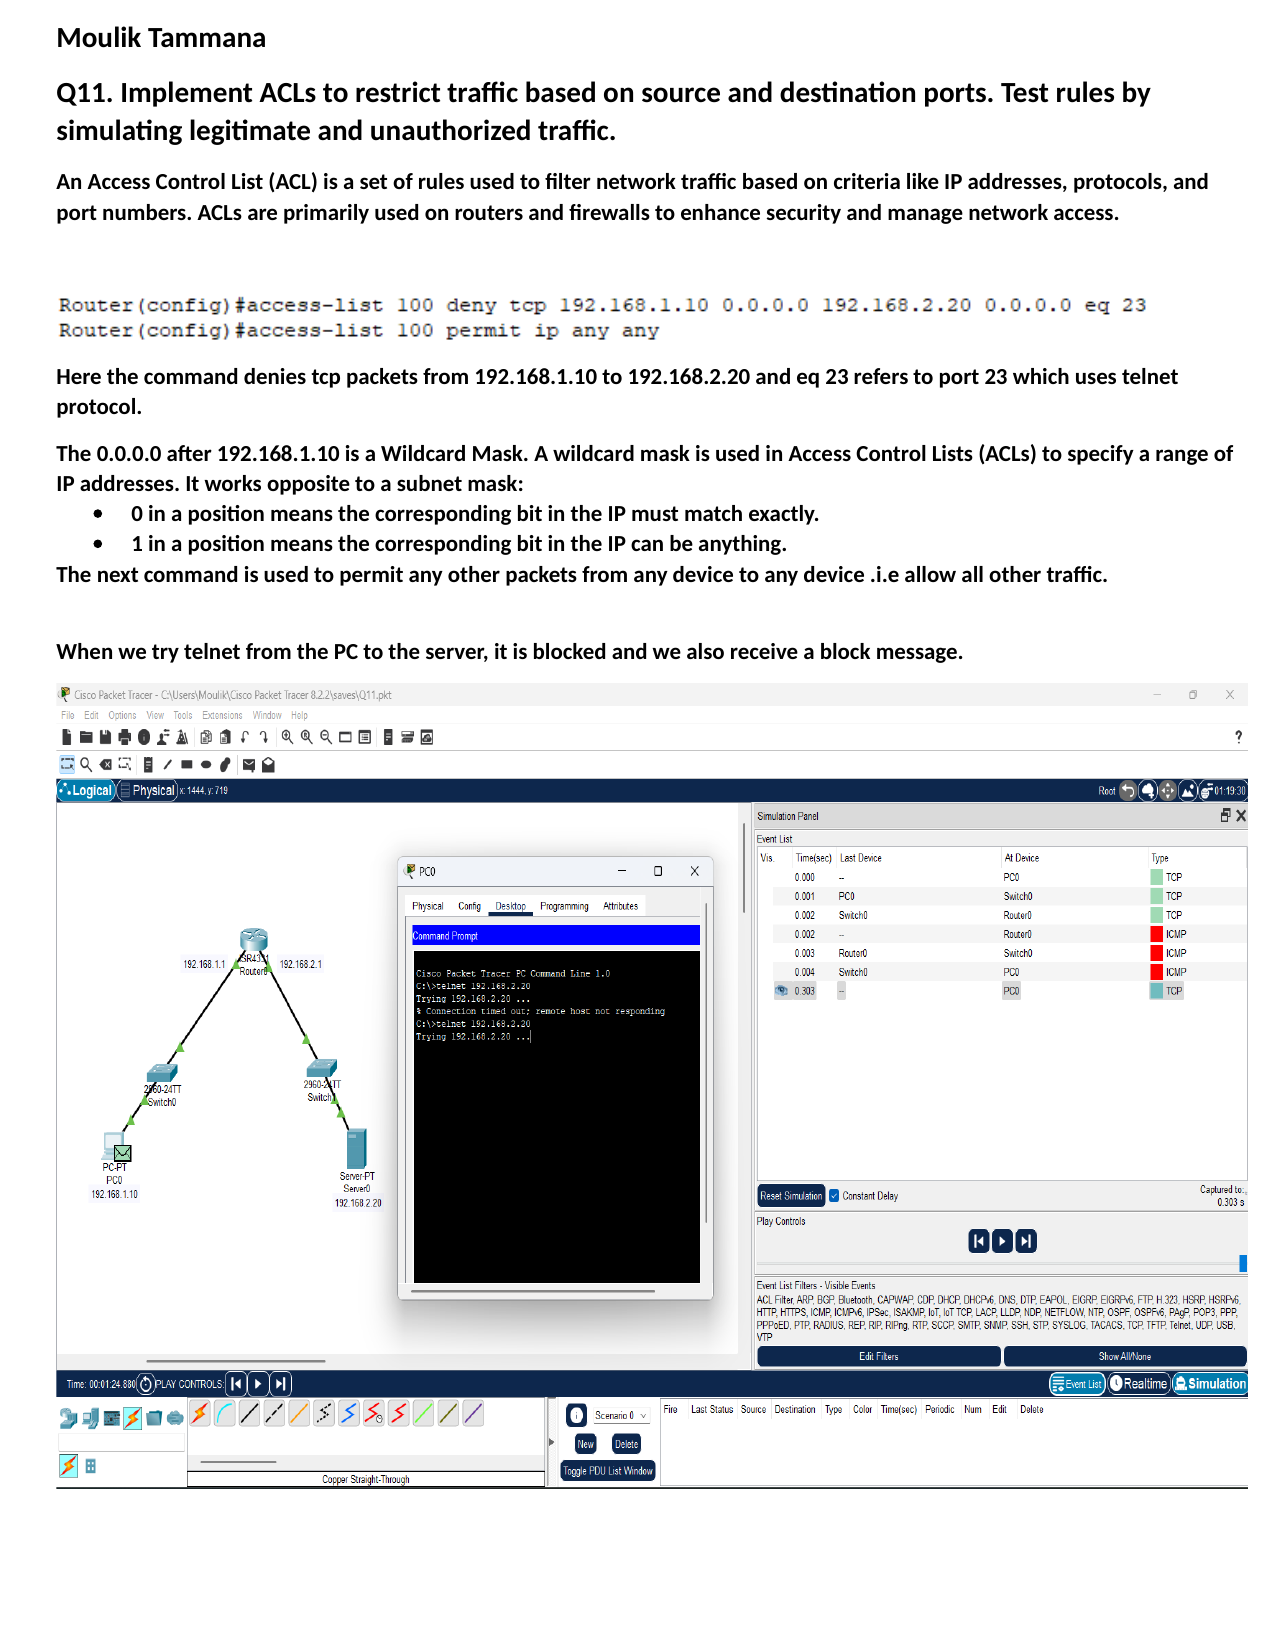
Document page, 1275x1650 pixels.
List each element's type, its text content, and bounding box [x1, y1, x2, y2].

picture [1212, 1379, 1221, 1388]
text Moulik Tammana [56, 19, 1237, 54]
picture [91, 786, 95, 797]
picture [56, 683, 1248, 1489]
text Q11. Implement ACLs to restrict traffic based on source and destination ports. Test rules by simulating legitimate and unauthorized traffic. [56, 74, 1237, 148]
list 0 in a position means the corresponding bit in the IP must match exactly. [94, 499, 1237, 527]
picture [56, 291, 1155, 343]
text When we try telnet from the PC to the server, it is blocked and we also receive a block message. [56, 637, 1237, 665]
picture [1194, 1382, 1201, 1388]
picture [1176, 1377, 1186, 1390]
text Here the command denies tcp packets from 192.168.1.10 to 192.168.2.20 and eq 23 refers to port 23 which uses telnet protocol. [56, 362, 1237, 420]
list 1 in a position means the corresponding bit in the IP can be anything. [94, 529, 1237, 557]
text An Access Control List (ACL) is a set of rules used to filter network traffic based on criteria like IP addresses, protocols, and port numbers. ACLs are primarily used on routers and firewalls to enhance security and manage network access. [56, 167, 1237, 226]
text The next command is used to permit any other packets from any device to any device .i.e allow all other traffic. [56, 560, 1237, 588]
text The 0.0.0.0 after 192.168.1.10 is a Wildcard Mask. A wildcard mask is used in Access Control Lists (ACLs) to specify a range of IP addresses. It works opposite to a subnet mask: [56, 439, 1237, 497]
